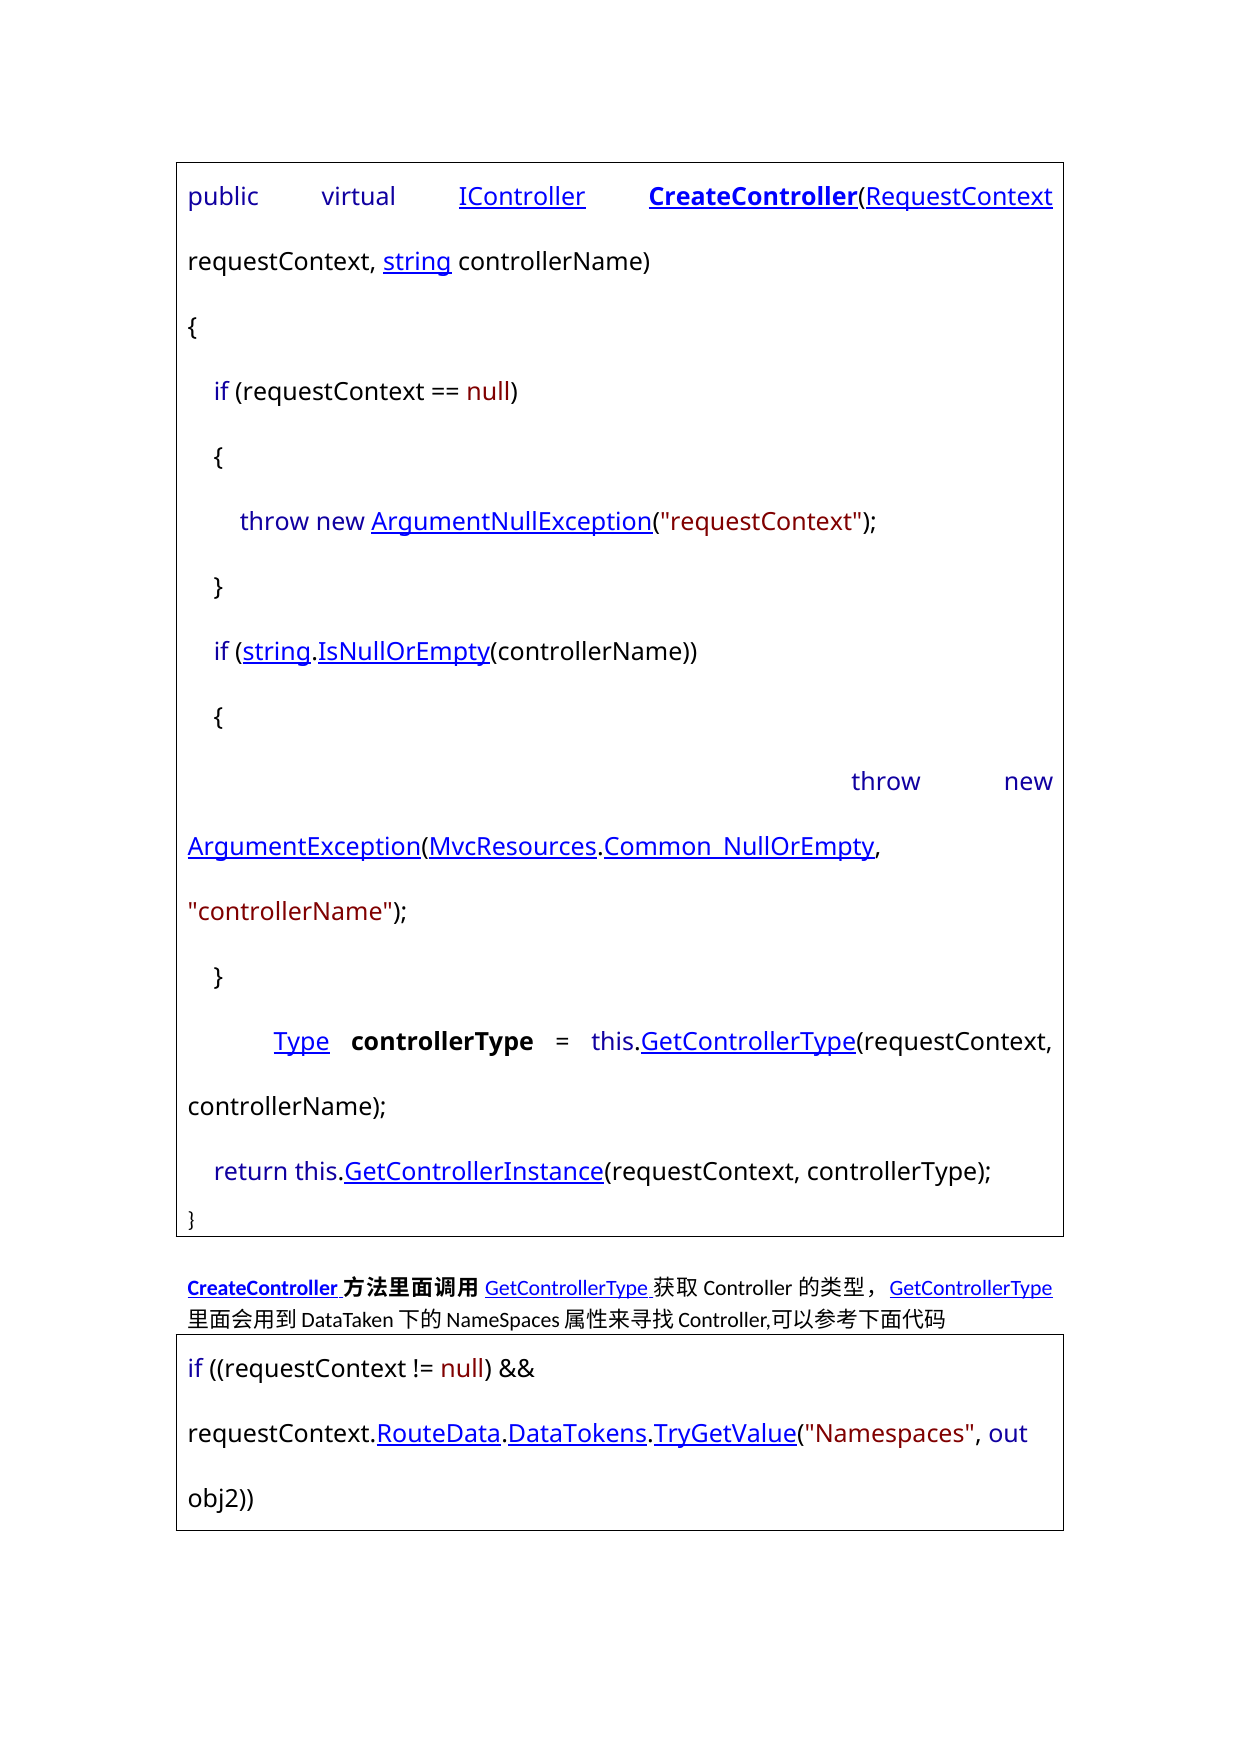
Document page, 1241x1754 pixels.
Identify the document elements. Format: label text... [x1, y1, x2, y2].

text CreateController方法里面调用GetControllerType获取Controller的类型，GetControllerType里面会用到DataTaken下的NameSpaces属性来寻找Controller,可以参考下面代码 [187, 1269, 1053, 1334]
table_header public virtual IController CreateController(RequestContext requestContext, string controllerName) { if (requestContext == null) { throw new ArgumentNullException("requestContext"); } if (string.IsNullOrEmpty(controllerName)) { throw new ArgumentException(MvcResources.Common_NullOrEmpty, "controllerName"); } Type controllerType = this.GetControllerType(requestContext, controllerName); return this.GetControllerInstance(requestContext, controllerType); } [177, 163, 1063, 1236]
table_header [177, 1335, 1063, 1530]
